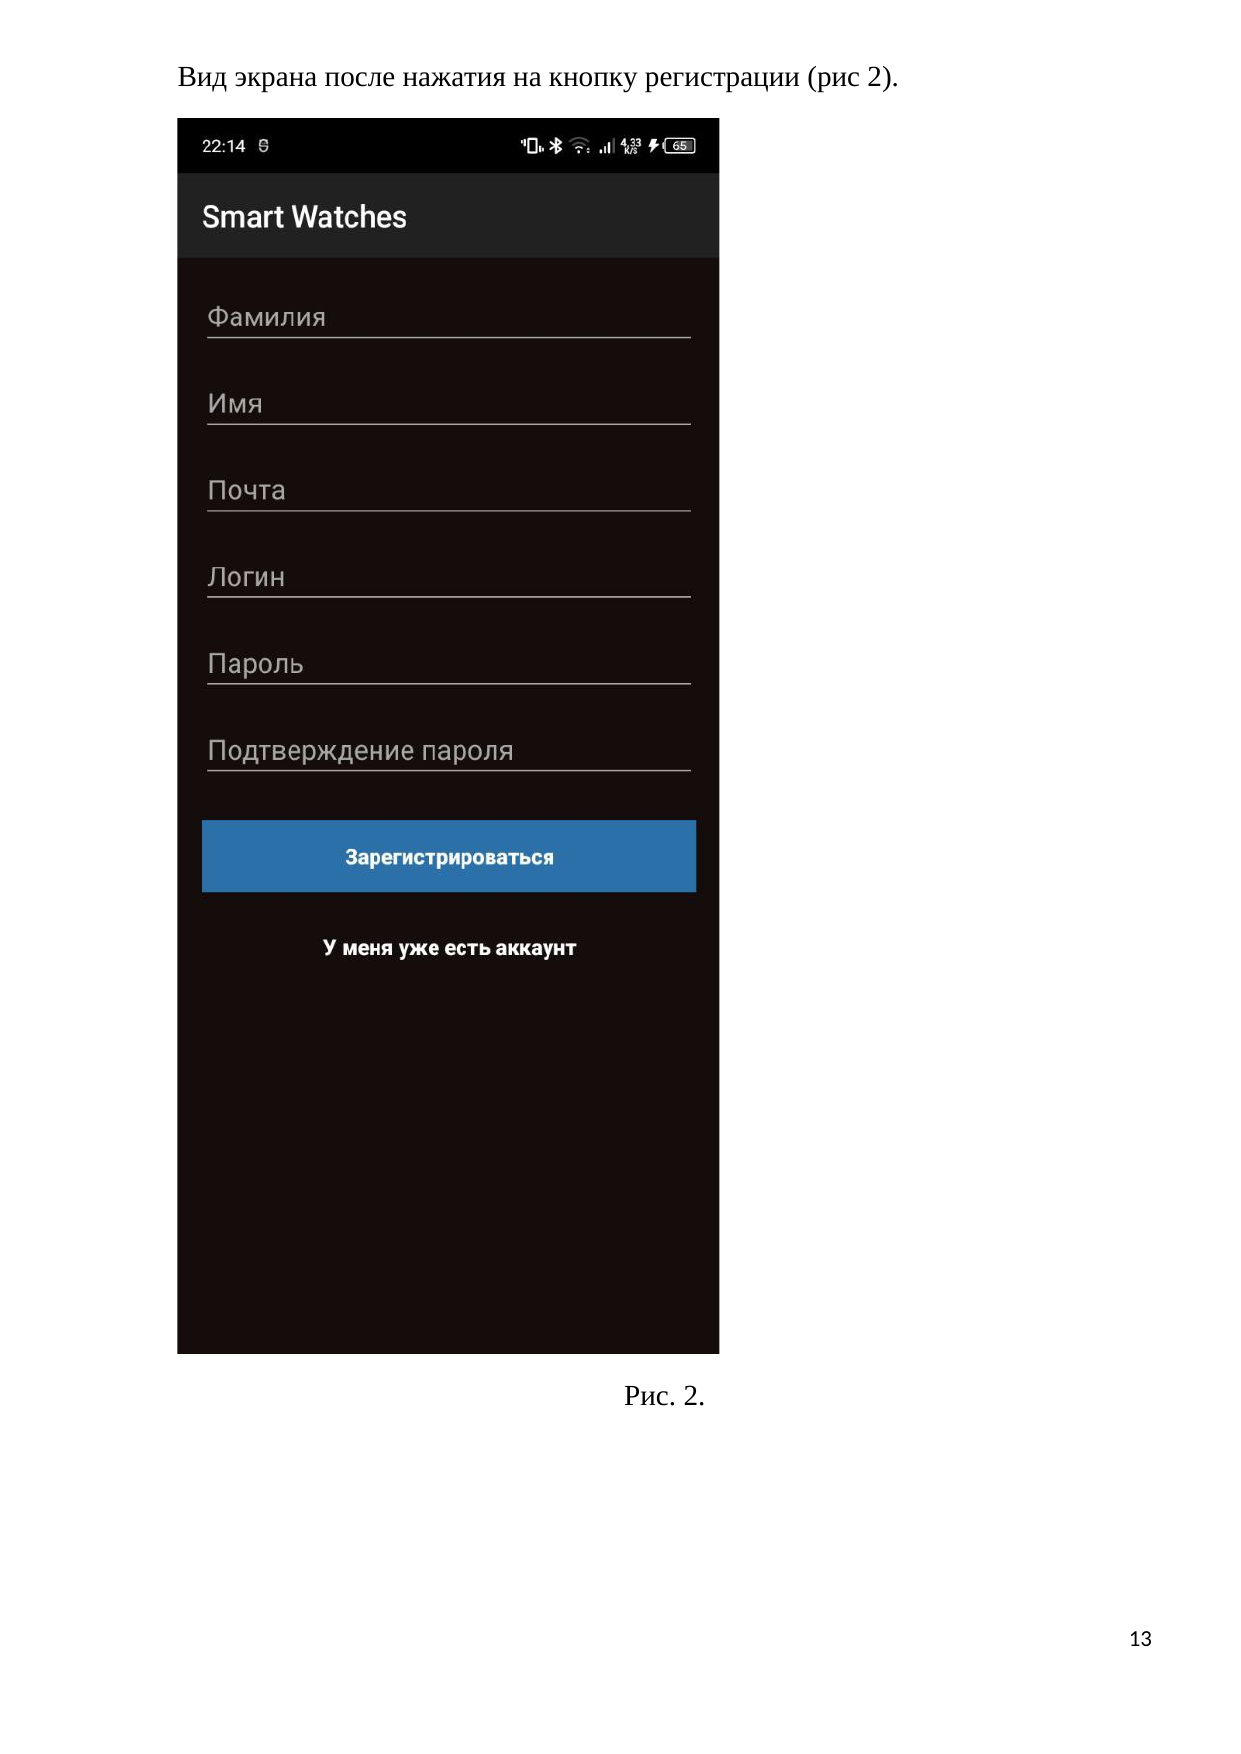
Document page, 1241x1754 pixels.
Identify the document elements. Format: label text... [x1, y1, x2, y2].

text Вид экрана после нажатия на кнопку регистрации (рис 2). [177, 59, 1152, 93]
text Рис. 2. [177, 1378, 1152, 1412]
picture [177, 118, 720, 1354]
